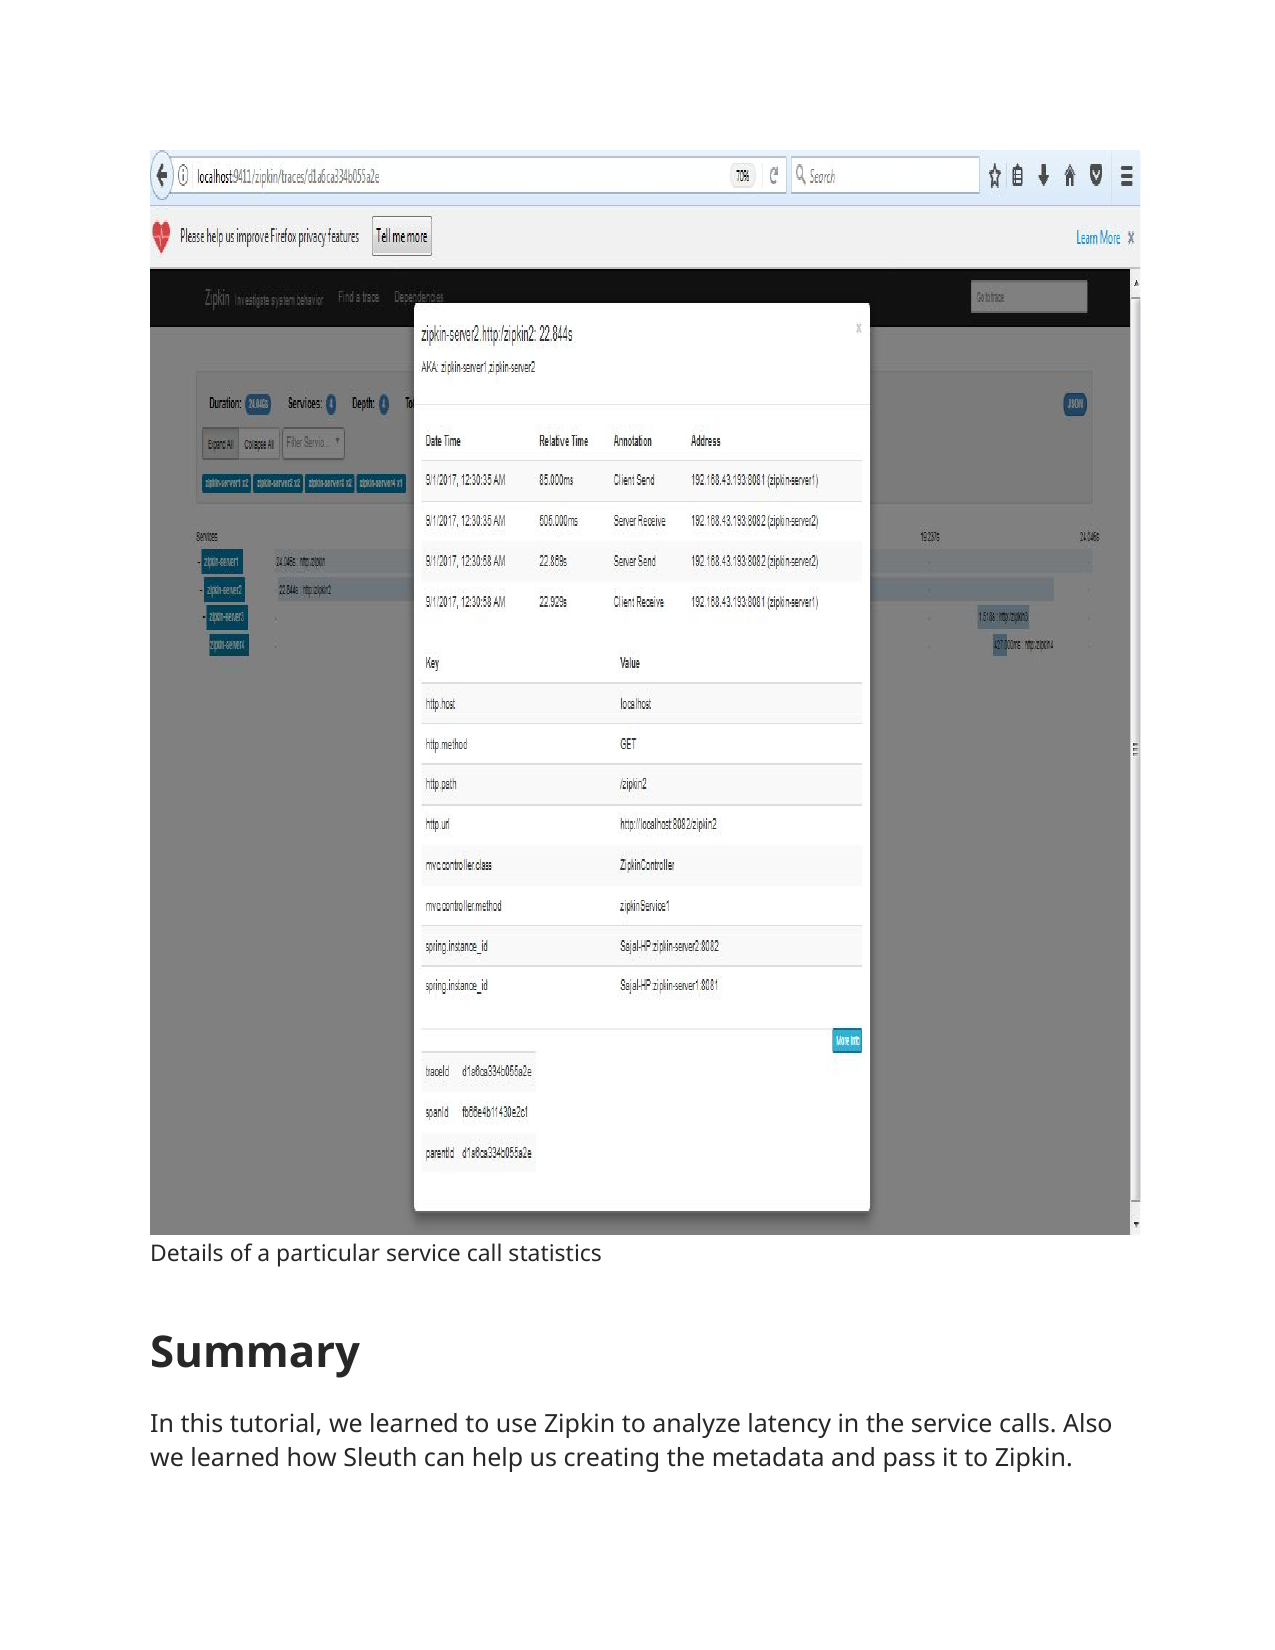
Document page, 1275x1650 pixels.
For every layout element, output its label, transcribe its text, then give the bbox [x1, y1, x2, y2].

text In this tutorial, we learned to use Zipkin to analyze latency in the service calls. Also we learned how Sleuth can help us creating the metadata and pass it to Zipkin. [150, 1405, 1125, 1473]
picture [150, 150, 1141, 1235]
subtitle Summary [150, 1321, 1125, 1380]
text Find Traces UIOne particular transaction overviewDetails of a particular service call statistics [150, 1235, 1125, 1268]
